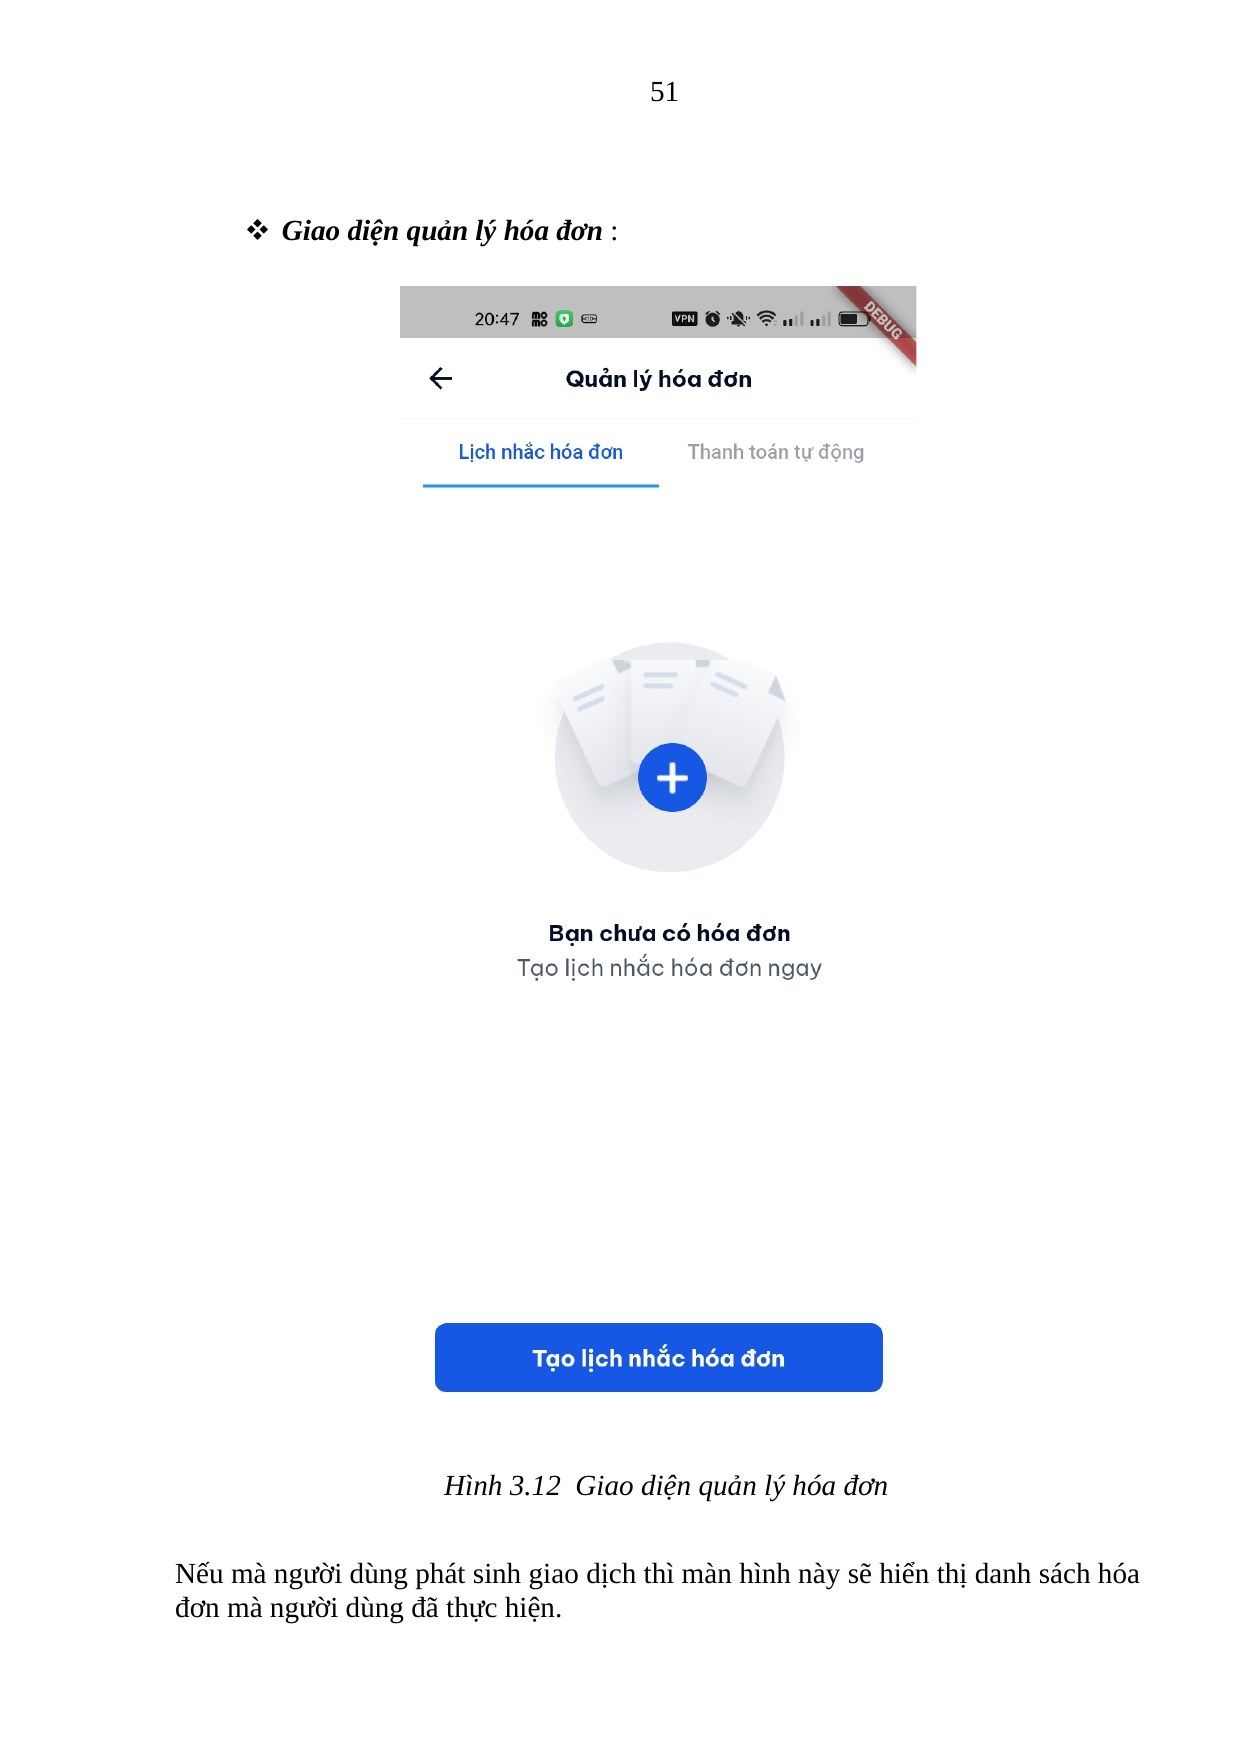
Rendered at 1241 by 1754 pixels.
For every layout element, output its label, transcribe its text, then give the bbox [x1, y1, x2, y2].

subtitle Giao diện quản lý hóa đơn : [244, 213, 1157, 247]
picture [400, 286, 917, 1435]
text Hình 3.12 Giao diện quản lý hóa đơn [175, 1468, 1157, 1502]
text Nếu mà người dùng phát sinh giao dịch thì màn hình này sẽ hiển thị danh sách hóa đơn mà người dùng đã thực hiện. [175, 1557, 1157, 1624]
